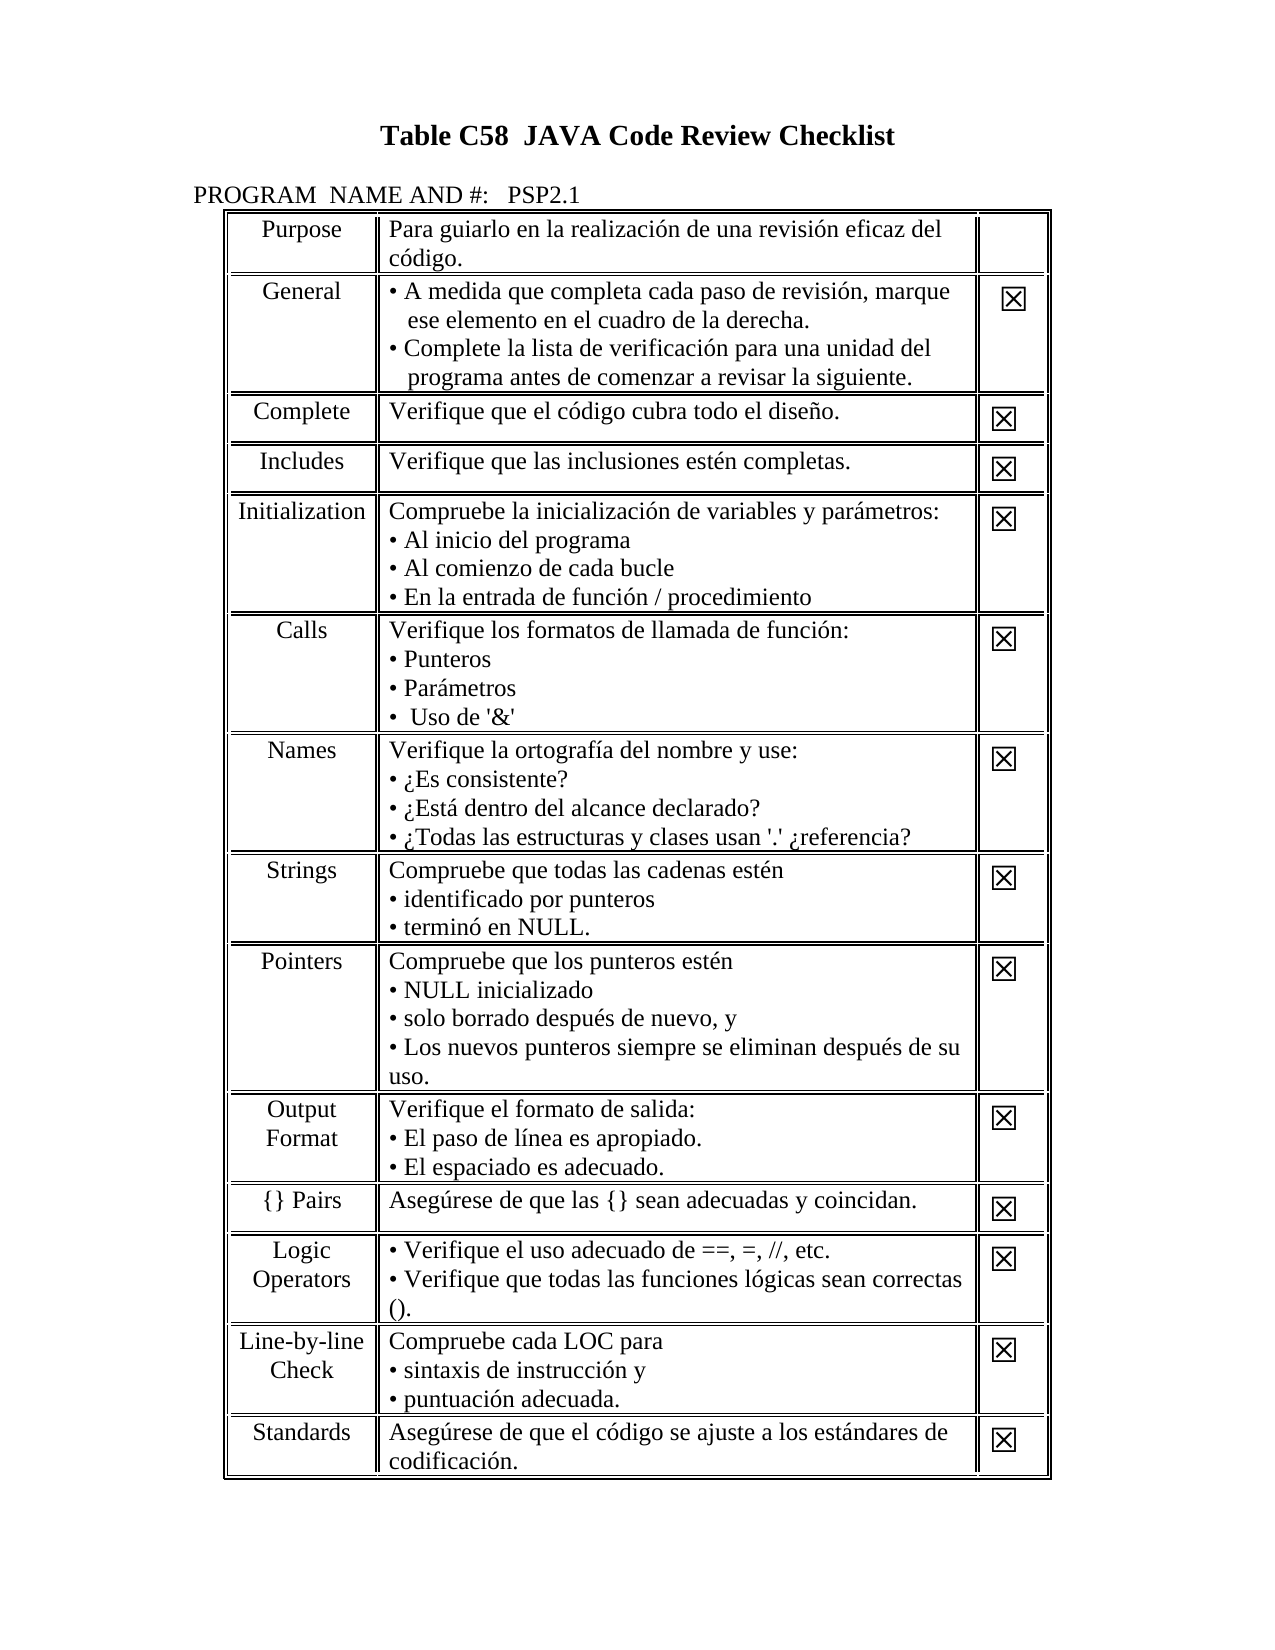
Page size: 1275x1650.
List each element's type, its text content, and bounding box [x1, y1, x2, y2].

table_cell Calls [226, 611, 377, 731]
table_cell Verifique la ortografía del nombre y use: • ¿Es consistente? • ¿Está dentro del alcance declarado? • ¿Todas las estructuras y clases usan '.' ¿referencia? [380, 735, 975, 850]
table_header Purpose [228, 214, 377, 271]
table_cell • A medida que completa cada paso de revisión, marque ese elemento en el cuadro de la derecha. • Complete la lista de verificación para una unidad del programa antes de comenzar a revisar la siguiente. [380, 276, 975, 391]
table_cell Compruebe que todas las cadenas estén • identificado por punteros • terminó en NULL. [380, 855, 975, 941]
table_cell Complete [226, 391, 377, 441]
table_cell Verifique el formato de salida: • El paso de línea es apropiado. • El espaciado es adecuado. [380, 1095, 975, 1181]
table_cell Compruebe que los punteros estén • NULL inicializado • solo borrado después de nuevo, y • Los nuevos punteros siempre se eliminan después de su uso. [380, 946, 975, 1090]
table_header [978, 213, 1047, 271]
table_cell Pointers [226, 941, 377, 1090]
table_cell Compruebe la inicialización de variables y parámetros: • Al inicio del programa • Al comienzo de cada bucle • En la entrada de función / procedimiento [380, 496, 975, 611]
table_cell General [226, 271, 377, 391]
table_cell Initialization [226, 491, 377, 611]
text PROGRAM NAME AND #: PSP2.1 [118, 180, 1157, 209]
table_cell Asegúrese de que el código se ajuste a los estándares de codificación. [378, 1413, 978, 1475]
table_cell Verifique que el código cubra todo el diseño. [380, 396, 975, 441]
table_cell Logic Operators [226, 1231, 377, 1322]
table_cell Line-by-line Check [226, 1322, 377, 1413]
table_cell {} Pairs [226, 1181, 377, 1231]
table_cell Verifique los formatos de llamada de función: • Punteros • Parámetros • Uso de '&' [380, 616, 975, 731]
table_cell Compruebe cada LOC para • sintaxis de instrucción y • puntuación adecuada. [380, 1326, 975, 1413]
table_cell Verifique que las inclusiones estén completas. [380, 446, 975, 491]
text Table C58 JAVA Code Review Checklist [118, 118, 1157, 152]
table_cell Standards [226, 1413, 377, 1475]
table_cell Names [226, 731, 377, 850]
table_cell Asegúrese de que las {} sean adecuadas y coincidan. [380, 1185, 975, 1231]
table_cell • Verifique el uso adecuado de ==, =, //, etc. • Verifique que todas las funciones lógicas sean correctas (). [380, 1236, 975, 1322]
table_header Para guiarlo en la realización de una revisión eficaz del código. [378, 211, 978, 271]
table_cell Includes [226, 441, 377, 491]
table_cell Output Format [226, 1090, 377, 1181]
table_cell Strings [226, 850, 377, 941]
